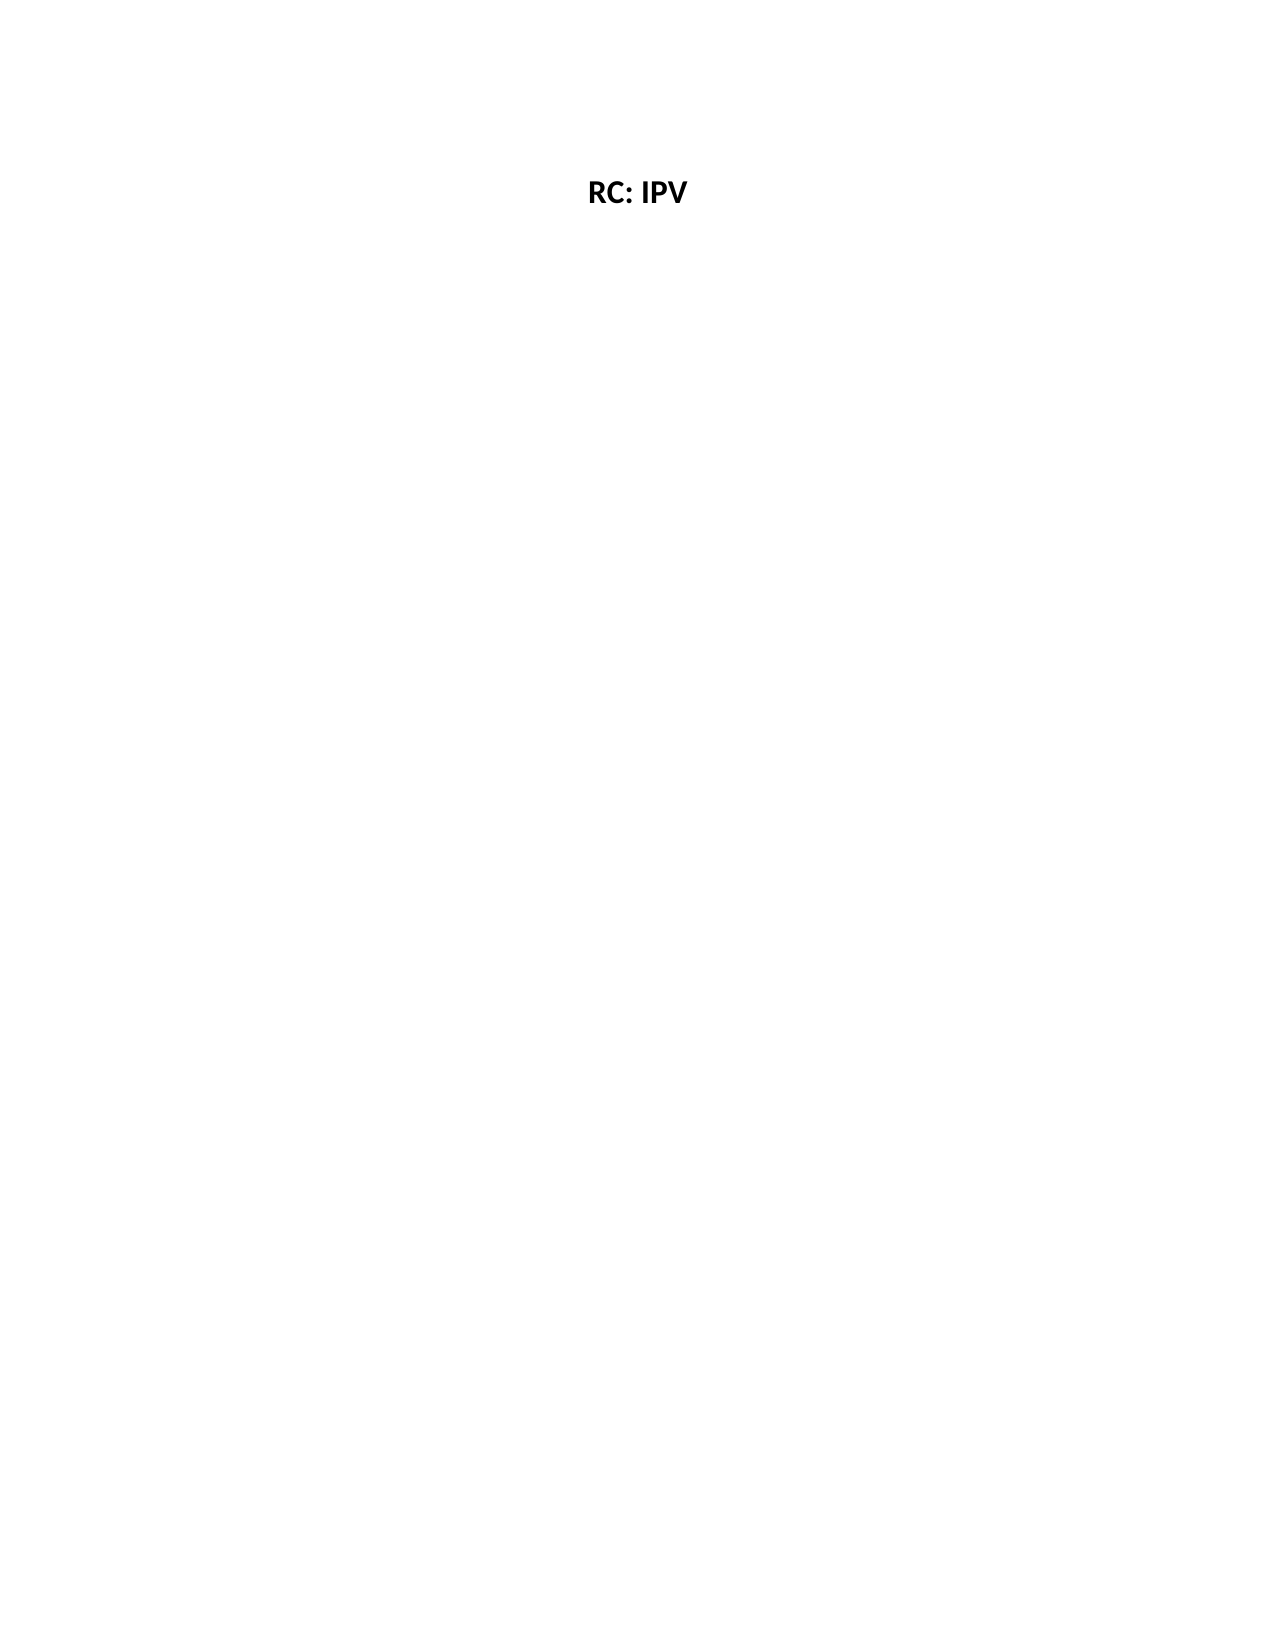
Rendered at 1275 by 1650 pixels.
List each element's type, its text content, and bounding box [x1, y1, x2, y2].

subtitle RC: IPV [187, 171, 1087, 212]
